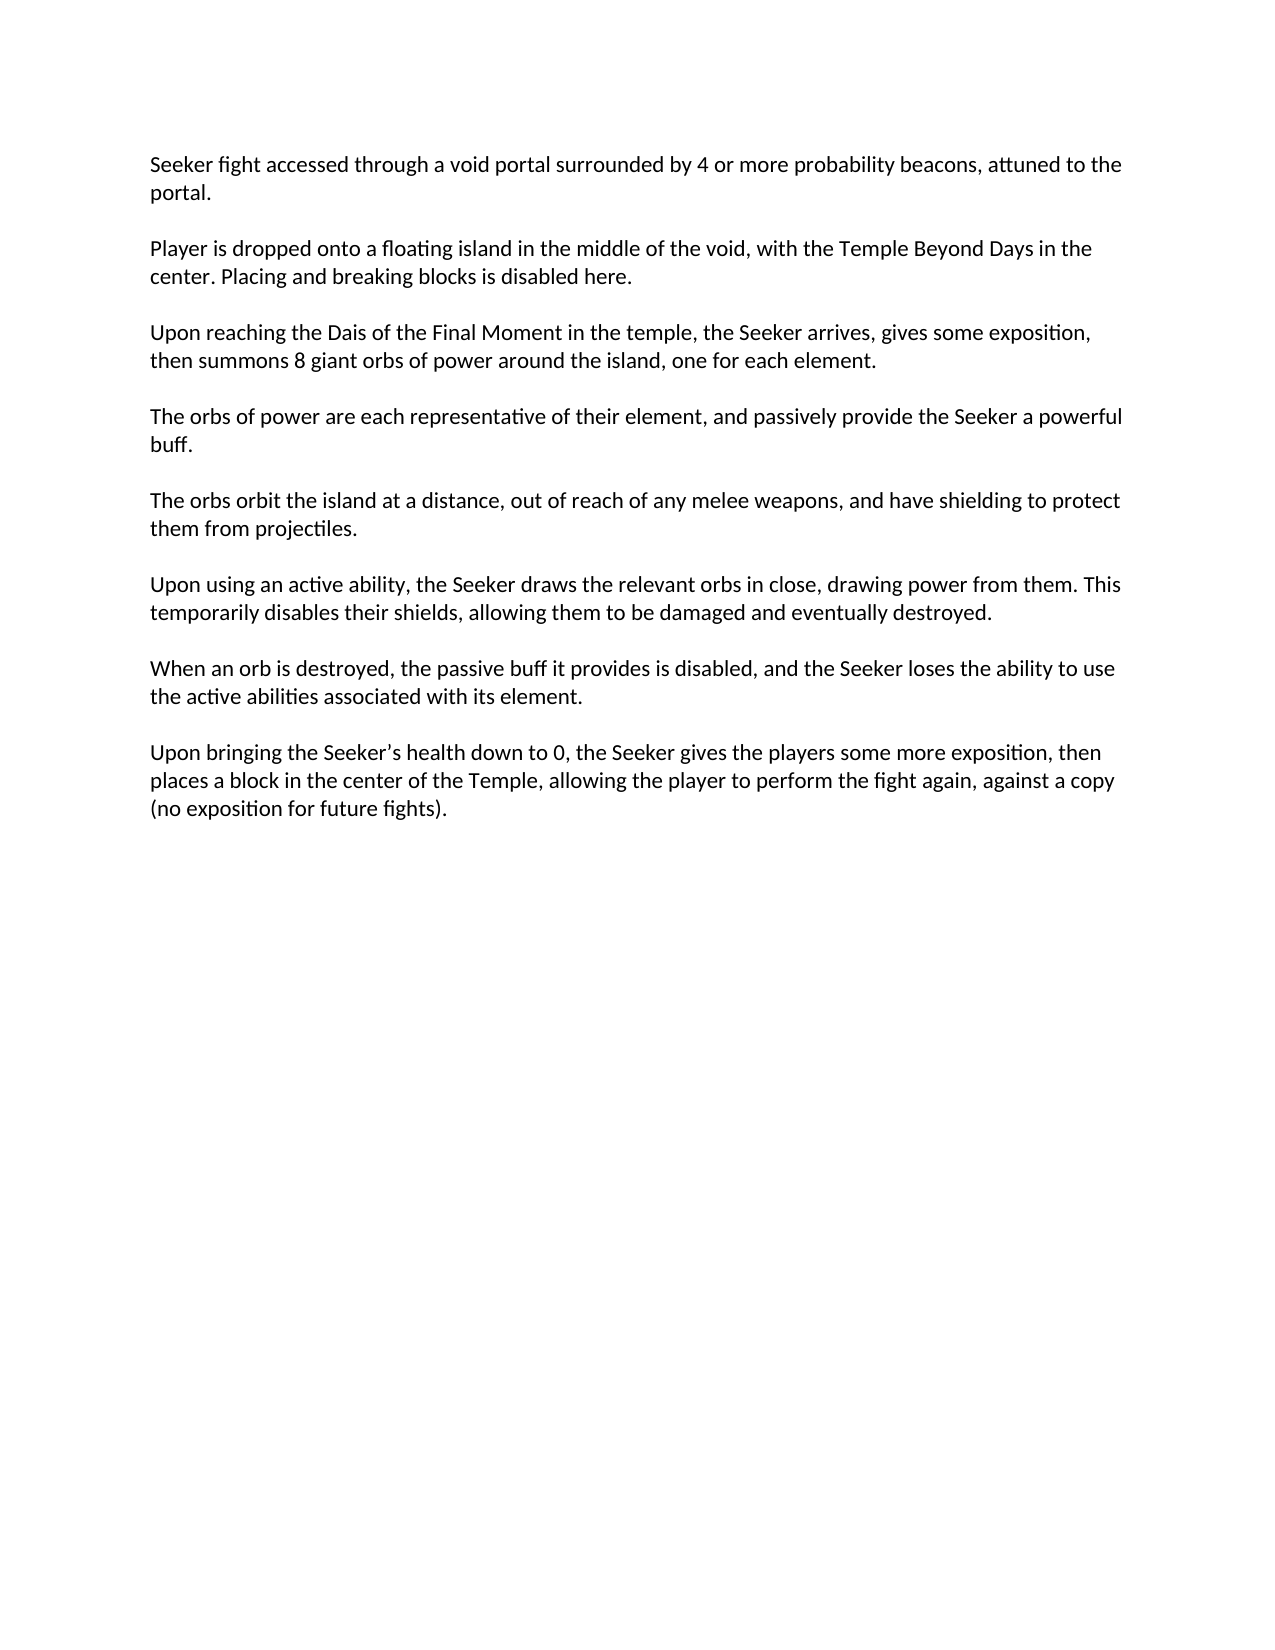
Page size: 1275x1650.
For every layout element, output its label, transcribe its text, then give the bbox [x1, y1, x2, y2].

text Seeker fight accessed through a void portal surrounded by 4 or more probability beacons, attuned to the portal. [150, 150, 1125, 206]
text Upon bringing the Seeker’s health down to 0, the Seeker gives the players some more exposition, then places a block in the center of the Temple, allowing the player to perform the fight again, against a copy (no exposition for future fights). [150, 738, 1125, 822]
text The orbs orbit the island at a distance, out of reach of any melee weapons, and have shielding to protect them from projectiles. [150, 486, 1125, 542]
text Player is dropped onto a floating island in the middle of the void, with the Temple Beyond Days in the center. Placing and breaking blocks is disabled here. [150, 234, 1125, 290]
text Upon using an active ability, the Seeker draws the relevant orbs in close, drawing power from them. This temporarily disables their shields, allowing them to be damaged and eventually destroyed. [150, 570, 1125, 626]
text The orbs of power are each representative of their element, and passively provide the Seeker a powerful buff. [150, 402, 1125, 458]
text When an orb is destroyed, the passive buff it provides is disabled, and the Seeker loses the ability to use the active abilities associated with its element. [150, 654, 1125, 710]
text Upon reaching the Dais of the Final Moment in the temple, the Seeker arrives, gives some exposition, then summons 8 giant orbs of power around the island, one for each element. [150, 318, 1125, 374]
